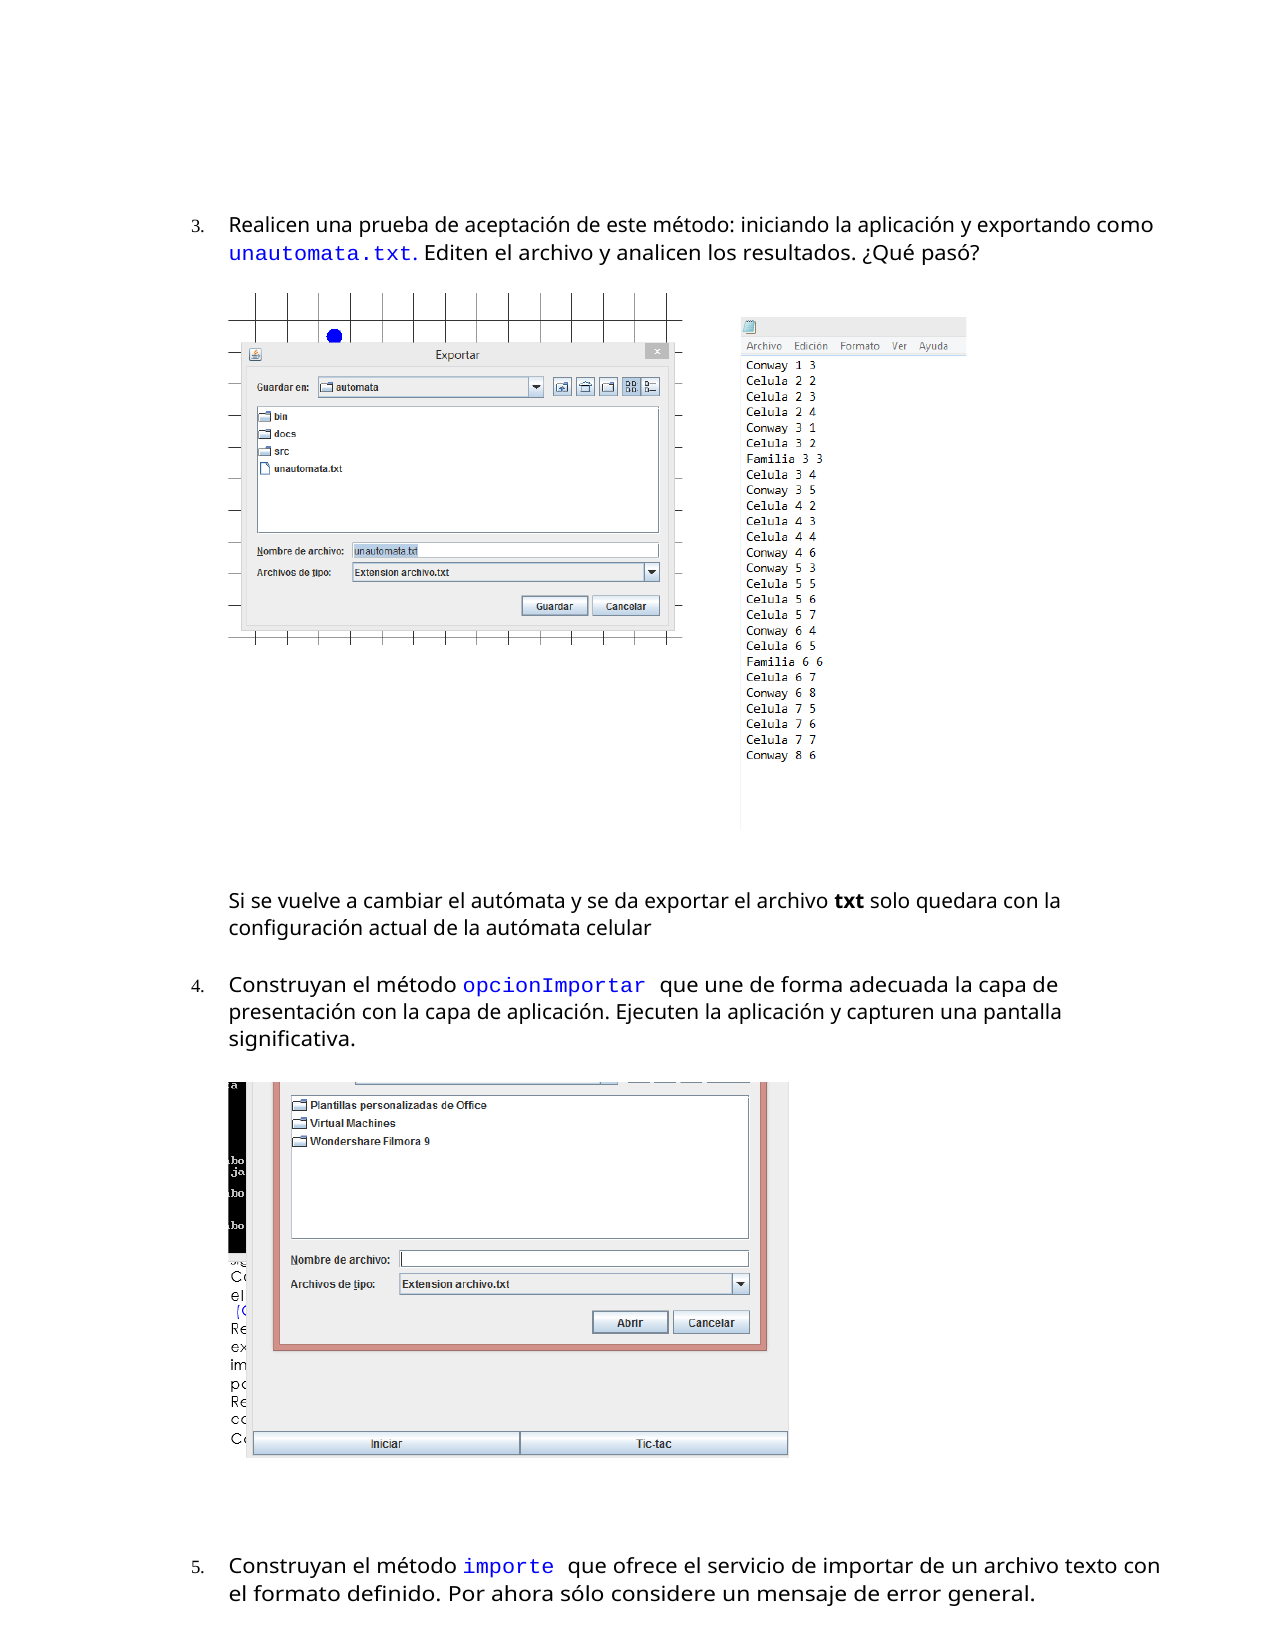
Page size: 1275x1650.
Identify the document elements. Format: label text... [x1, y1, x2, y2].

list Si se vuelve a cambiar el autómata y se da exportar el archivo txt solo quedara con la configuración actual de la autómata celular [228, 886, 1157, 942]
list Construyan el método importe que ofrece el servicio de importar de un archivo texto con el formato definido. Por ahora sólo considere un mensaje de error general. [191, 1551, 1167, 1608]
picture [228, 293, 683, 645]
list Realicen una prueba de aceptación de este método: iniciando la aplicación y exportando como unautomata.txt. Editen el archivo y analicen los resultados. ¿Qué pasó? [191, 210, 1157, 266]
list Construyan el método opcionImportar que une de forma adecuada la capa de presentación con la capa de aplicación. Ejecuten la aplicación y capturen una pantalla significativa. [191, 971, 1130, 1053]
picture [740, 317, 967, 830]
picture [228, 1082, 789, 1458]
